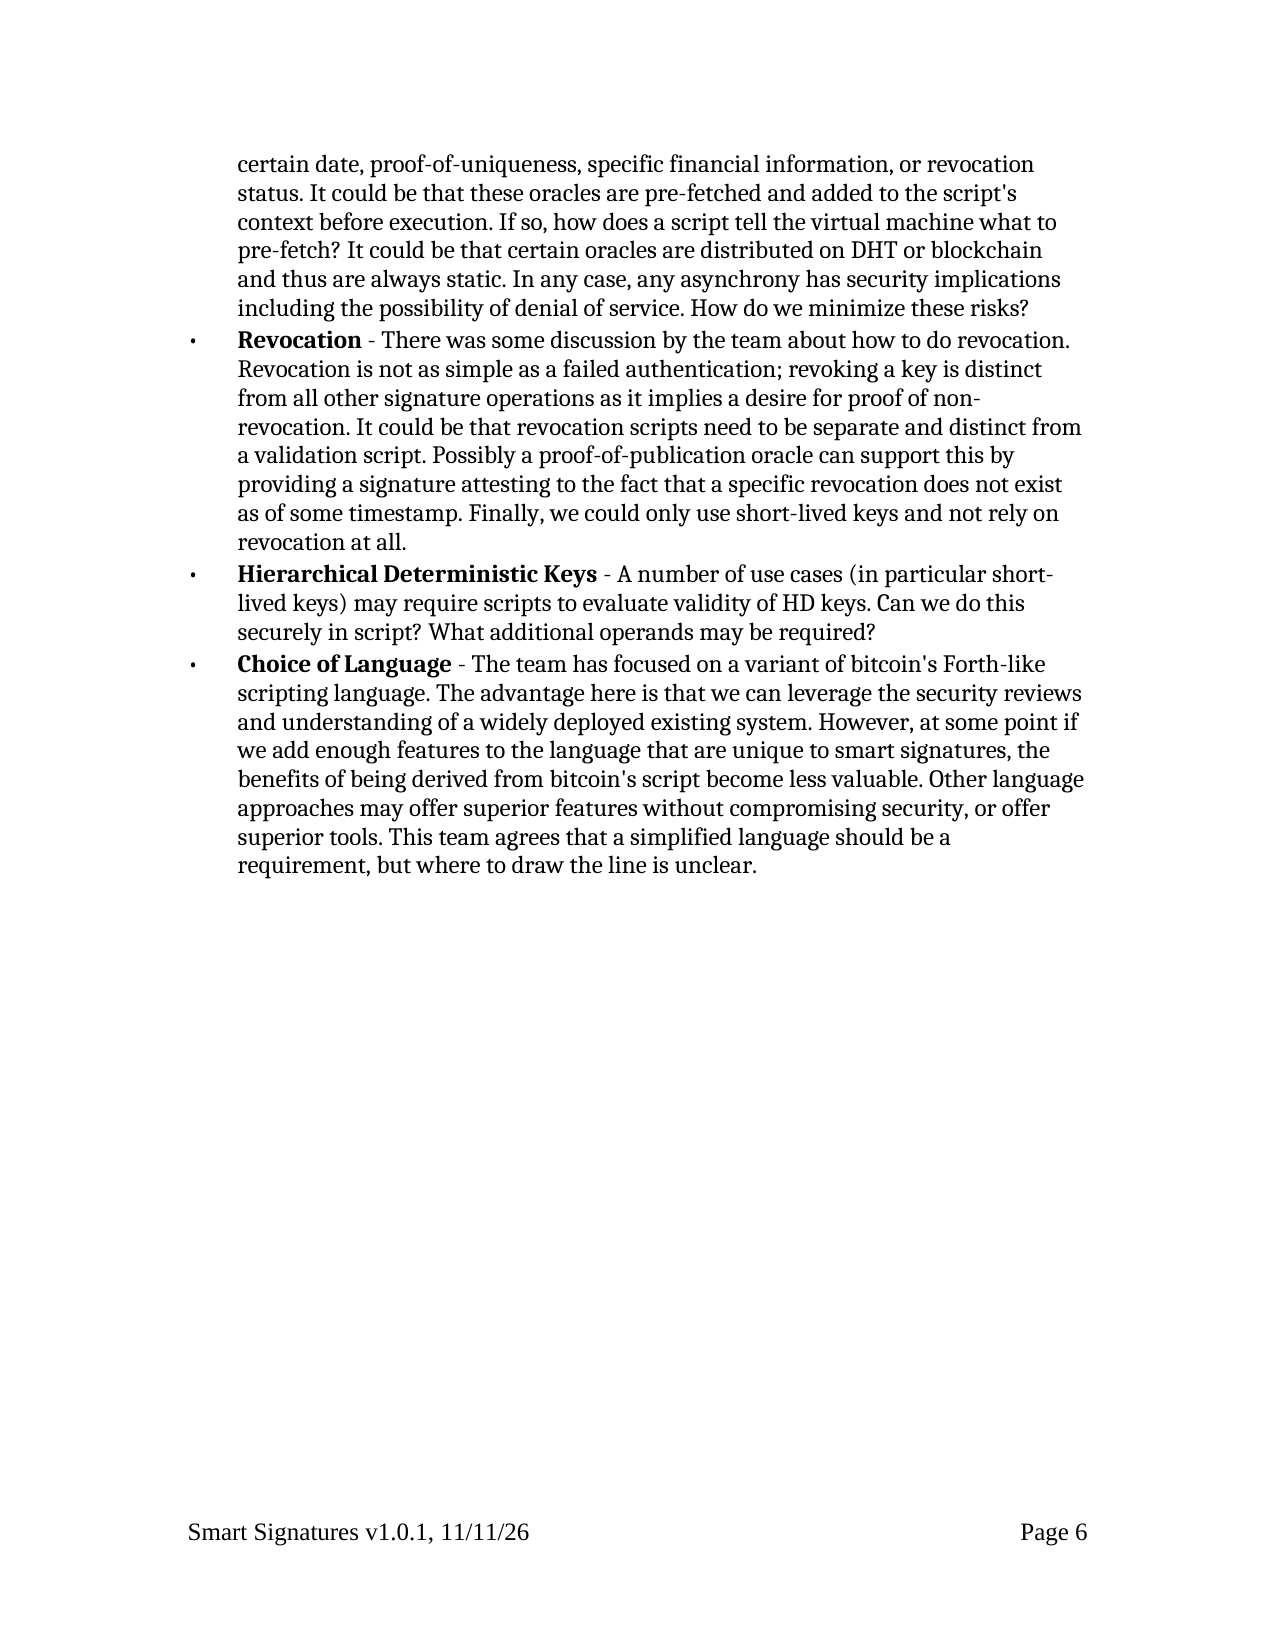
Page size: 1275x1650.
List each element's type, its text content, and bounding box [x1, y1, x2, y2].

list Choice of Language - The team has focused on a variant of bitcoin's Forth-like scripting language. The advantage here is that we can leverage the security reviews and understanding of a widely deployed existing system. However, at some point if we add enough features to the language that are unique to smart signatures, the benefits of being derived from bitcoin's script become less valuable. Other language approaches may offer superior features without compromising security, or offer superior tools. This team agrees that a simplified language should be a requirement, but where to draw the line is unclear. [187, 650, 1087, 880]
list Hierarchical Deterministic Keys - A number of use cases (in particular short-lived keys) may require scripts to evaluate validity of HD keys. Can we do this securely in script? What additional operands may be required? [187, 560, 1087, 646]
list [187, 150, 1087, 322]
list Revocation - There was some discussion by the team about how to do revocation. Revocation is not as simple as a failed authentication; revoking a key is distinct from all other signature operations as it implies a desire for proof of non-revocation. It could be that revocation scripts need to be separate and distinct from a validation script. Possibly a proof-of-publication oracle can support this by providing a signature attesting to the fact that a specific revocation does not exist as of some timestamp. Finally, we could only use short-lived keys and not rely on revocation at all. [187, 326, 1087, 556]
